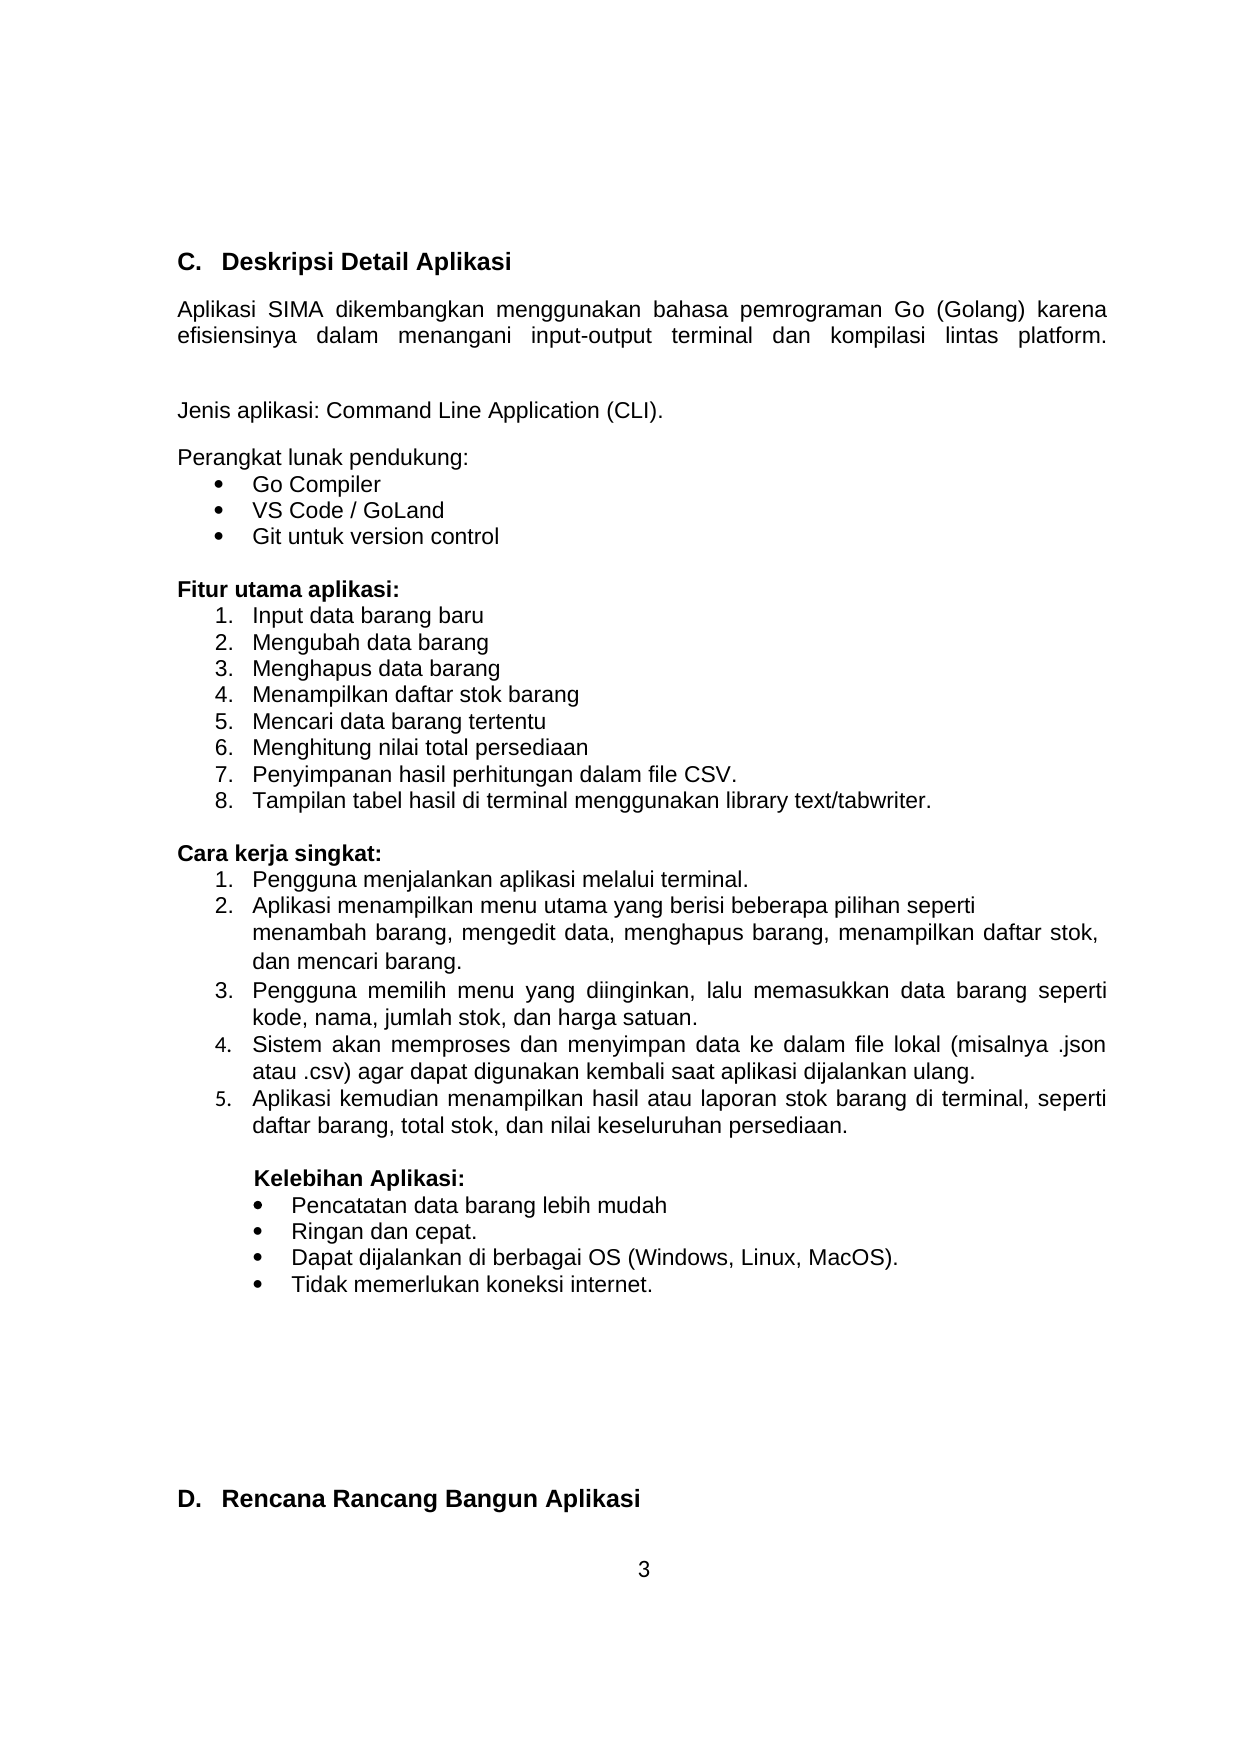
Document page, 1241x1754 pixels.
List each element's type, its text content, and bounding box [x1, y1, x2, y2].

list Menghapus data barang [214, 655, 1107, 681]
list Penyimpanan hasil perhitungan dalam file CSV. [214, 761, 1107, 787]
list Mencari data barang tertentu [214, 708, 1107, 734]
text menambah barang, mengedit data, menghapus barang, menampilkan daftar stok, dan mencari barang. [177, 919, 1107, 975]
list Git untuk version control [214, 523, 1107, 550]
list Aplikasi menampilkan menu utama yang berisi beberapa pilihan seperti [214, 892, 1107, 919]
list Kelebihan Aplikasi: [254, 1165, 1107, 1192]
list Tampilan tabel hasil di terminal menggunakan library text/tabwriter. [214, 787, 1107, 813]
list Pencatatan data barang lebih mudah [254, 1192, 1107, 1218]
list Tidak memerlukan koneksi internet. [254, 1271, 1107, 1297]
list Mengubah data barang [214, 629, 1107, 655]
text Perangkat lunak pendukung: [177, 444, 1107, 471]
list Ringan dan cepat. [254, 1218, 1107, 1244]
list Pengguna menjalankan aplikasi melalui terminal. [214, 866, 1107, 892]
text Aplikasi SIMA dikembangkan menggunakan bahasa pemrograman Go (Golang) karena efisiensinya dalam menangani input-output terminal dan kompilasi lintas platform. [177, 296, 1107, 377]
list Menghitung nilai total persediaan [214, 734, 1107, 761]
list VS Code / GoLand [214, 497, 1107, 523]
text Fitur utama aplikasi: [177, 576, 1107, 602]
list Menampilkan daftar stok barang [214, 681, 1107, 708]
list Aplikasi kemudian menampilkan hasil atau laporan stok barang di terminal, seperti daftar barang, total stok, dan nilai keseluruhan persediaan. [214, 1084, 1107, 1139]
list Input data barang baru [214, 602, 1107, 629]
list Sistem akan memproses dan menyimpan data ke dalam file lokal (misalnya .json atau .csv) agar dapat digunakan kembali saat aplikasi dijalankan ulang. [214, 1030, 1107, 1084]
list Go Compiler [214, 471, 1107, 497]
text Jenis aplikasi: Command Line Application (CLI). [177, 397, 1107, 424]
list Pengguna memilih menu yang diinginkan, lalu memasukkan data barang seperti kode, nama, jumlah stok, dan harga satuan. [214, 977, 1107, 1030]
list Dapat dijalankan di berbagai OS (Windows, Linux, MacOS). [254, 1244, 1107, 1271]
list Rencana Rancang Bangun Aplikasi [177, 1484, 1107, 1513]
list Deskripsi Detail Aplikasi [177, 247, 1107, 276]
text Cara kerja singkat: [177, 839, 1107, 866]
